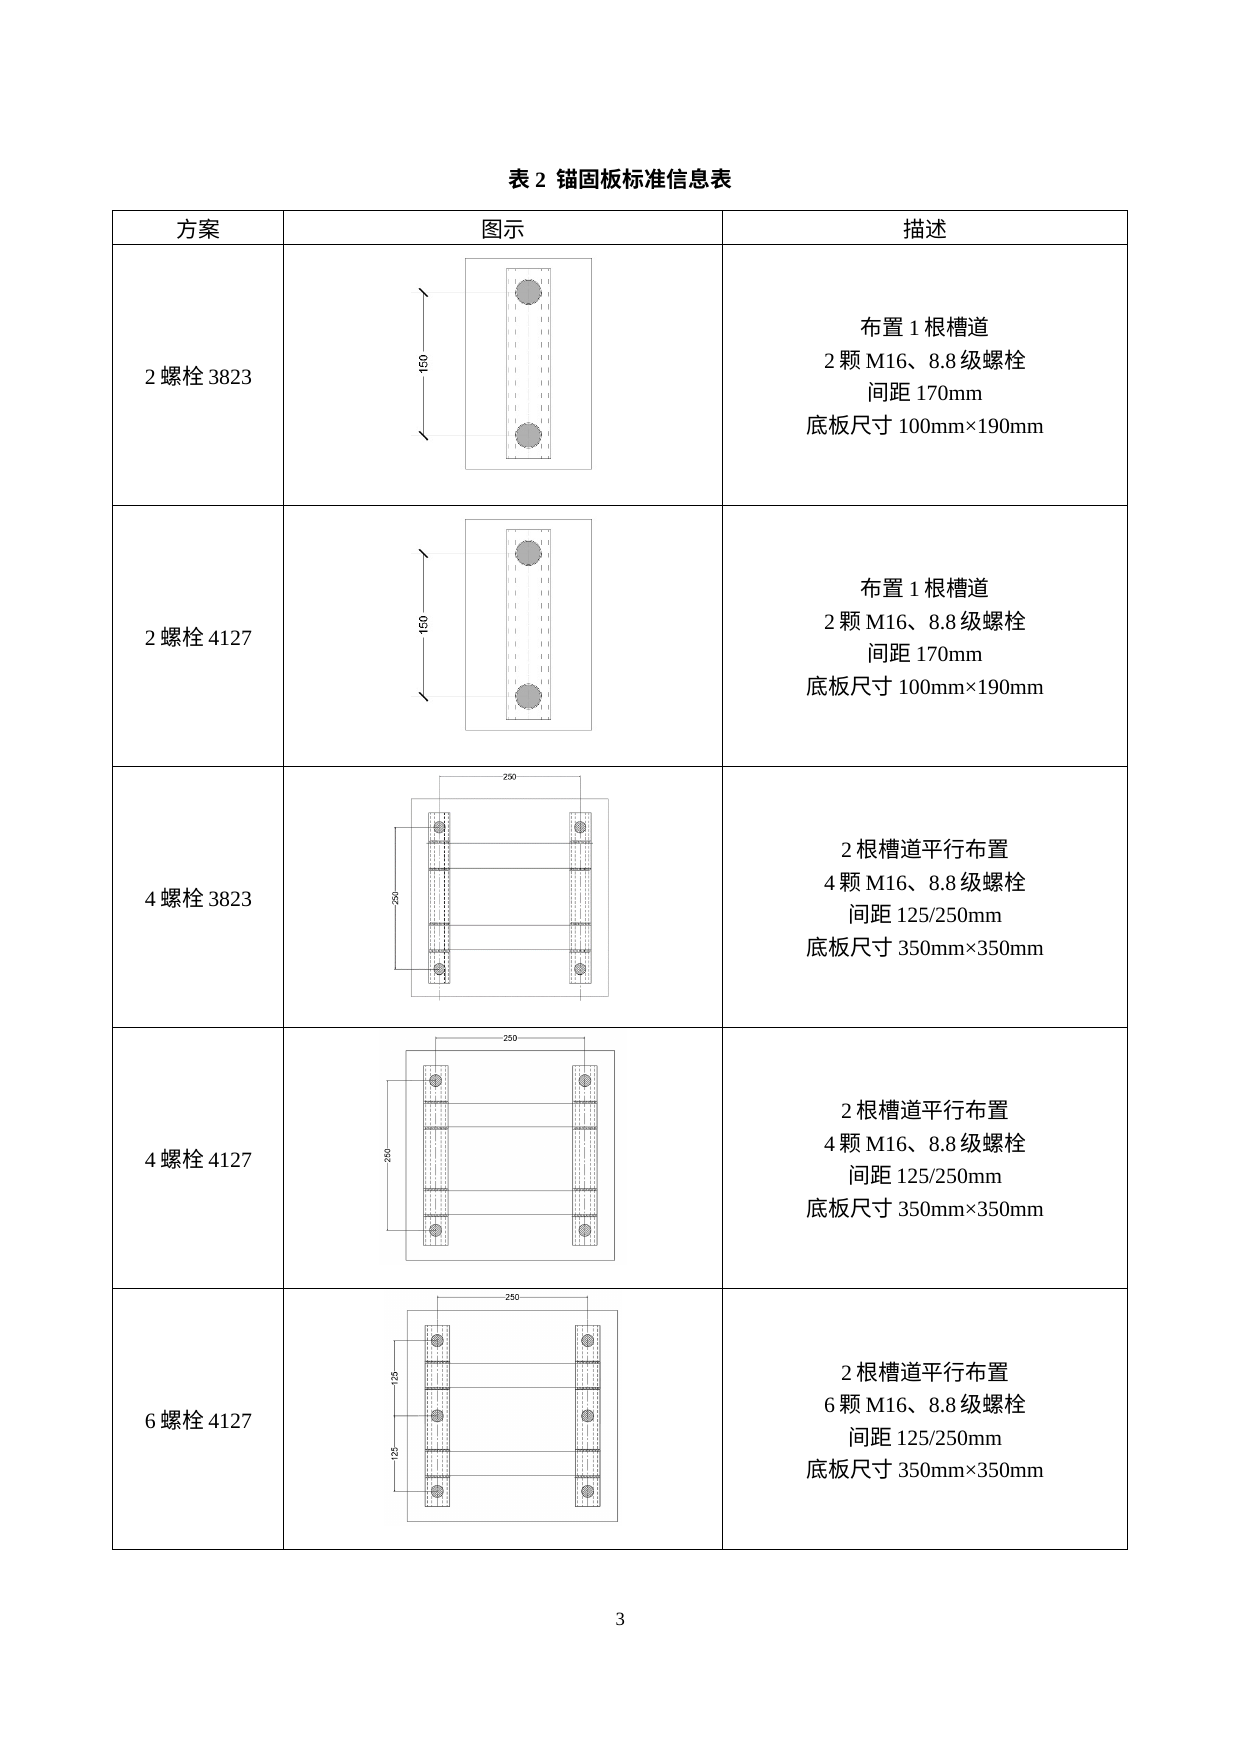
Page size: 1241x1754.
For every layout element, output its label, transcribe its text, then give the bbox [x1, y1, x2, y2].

table_cell 2螺栓4127 [113, 506, 283, 766]
picture [383, 1289, 623, 1526]
table_cell 6螺栓4127 [113, 1289, 283, 1549]
table_cell [284, 1289, 722, 1549]
picture [385, 767, 621, 1004]
table_cell 2根槽道平行布置 6颗M16、8.8级螺栓 间距125/250mm 底板尺寸350mm×350mm [723, 1289, 1127, 1549]
table_cell 4螺栓4127 [113, 1028, 283, 1288]
table_cell 4螺栓3823 [113, 767, 283, 1027]
picture [378, 1028, 628, 1265]
table_header 描述 [723, 211, 1127, 244]
table_cell 2根槽道平行布置 4颗M16、8.8级螺栓 间距125/250mm 底板尺寸350mm×350mm [723, 767, 1127, 1027]
table_cell 布置1根槽道 2颗M16、8.8级螺栓 间距170mm 底板尺寸100mm×190mm [723, 506, 1127, 766]
table_cell [284, 506, 722, 766]
table_cell [284, 245, 722, 505]
table_cell 布置1根槽道 2颗M16、8.8级螺栓 间距170mm 底板尺寸100mm×190mm [723, 245, 1127, 505]
picture [405, 506, 602, 743]
text 表2 锚固板标准信息表 [112, 162, 1128, 194]
table_header 图示 [284, 211, 722, 244]
table_header 方案 [113, 211, 283, 244]
table_cell [284, 1028, 722, 1288]
table_cell 2根槽道平行布置 4颗M16、8.8级螺栓 间距125/250mm 底板尺寸350mm×350mm [723, 1028, 1127, 1288]
table_cell 2螺栓3823 [113, 245, 283, 505]
table_cell [284, 767, 722, 1027]
picture [405, 245, 602, 482]
